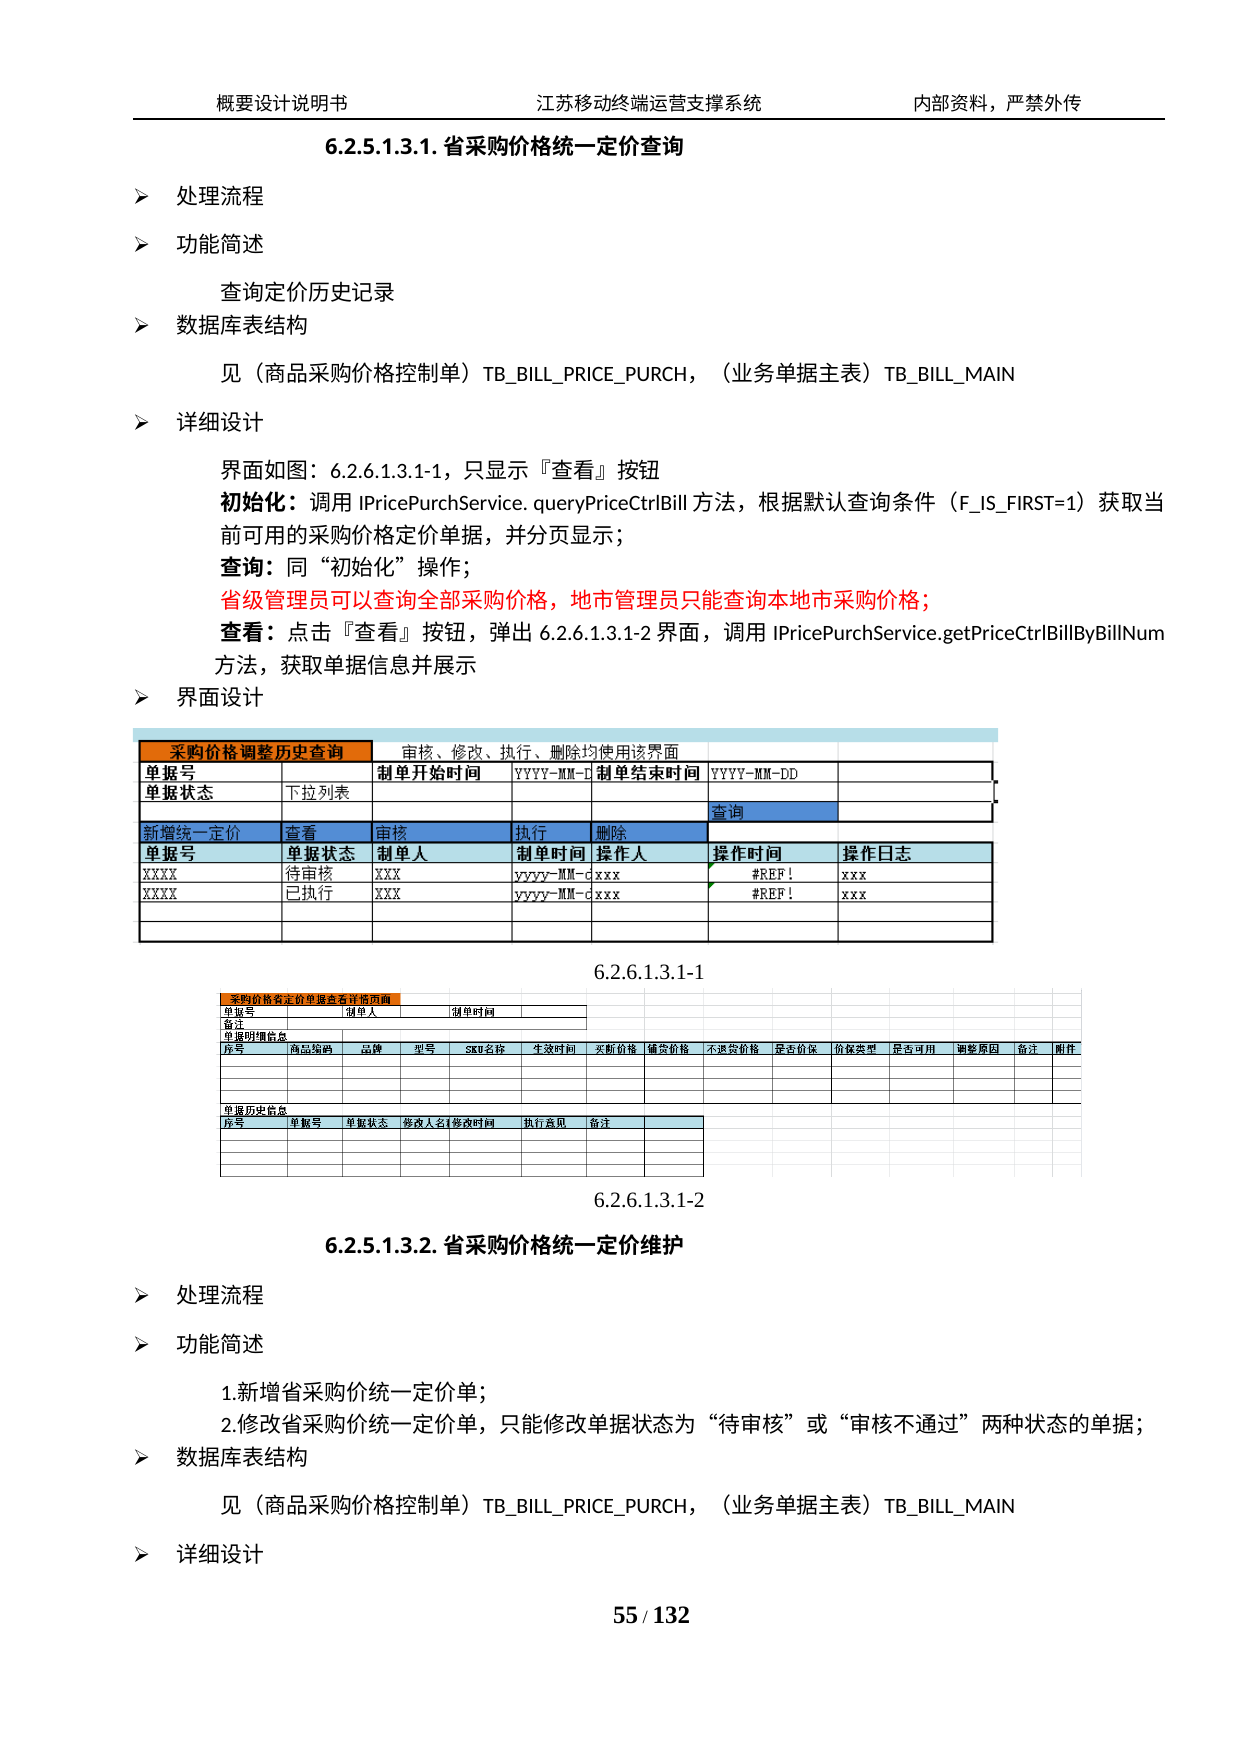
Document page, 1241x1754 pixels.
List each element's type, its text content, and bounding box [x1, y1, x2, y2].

list 数据库表结构 [133, 1439, 1165, 1472]
list 查询定价历史记录 [214, 275, 1165, 307]
list 功能简述 [133, 227, 1165, 259]
list 处理流程 [133, 1278, 1165, 1310]
list 界面如图：6.2.6.1.3.1-1，只显示『查看』按钮 [214, 452, 1165, 485]
list 见（商品采购价格控制单）TB_BILL_PRICE_PURCH，（业务单据主表）TB_BILL_MAIN [177, 356, 1165, 388]
list 详细设计 [133, 404, 1165, 437]
list 界面设计 [133, 680, 1165, 712]
picture [132, 728, 999, 945]
list 功能简述 [133, 1326, 1165, 1359]
list 查询：同“初始化”操作； [214, 550, 1165, 582]
list 2.修改省采购价统一定价单，只能修改单据状态为“待审核”或“审核不通过”两种状态的单据； [220, 1407, 1165, 1439]
list 见（商品采购价格控制单）TB_BILL_PRICE_PURCH，（业务单据主表）TB_BILL_MAIN [177, 1488, 1165, 1520]
list 详细设计 [133, 1536, 1165, 1569]
list 1.新增省采购价统一定价单； [214, 1374, 1165, 1407]
subtitle 省采购价格统一定价维护 [325, 1228, 1165, 1261]
list 数据库表结构 [133, 307, 1165, 340]
list 查看：点击『查看』按钮，弹出6.2.6.1.3.1-2界面，调用IPricePurchService.getPriceCtrlBillByBillNum方法，获取单据信息并展示 [214, 615, 1165, 680]
list 处理流程 [133, 178, 1165, 211]
list 初始化：调用IPricePurchService. queryPriceCtrlBill方法，根据默认查询条件（F_IS_FIRST=1）获取当前可用的采购价格定价单据，并分页显示； [220, 485, 1165, 550]
list 省级管理员可以查询全部采购价格，地市管理员只能查询本地市采购价格； [214, 582, 1165, 615]
text 6.2.6.1.3.1-2 [133, 1183, 1165, 1216]
picture [216, 988, 1082, 1177]
subtitle 省采购价格统一定价查询 [325, 129, 1165, 161]
text 6.2.6.1.3.1-1 [133, 956, 1165, 988]
